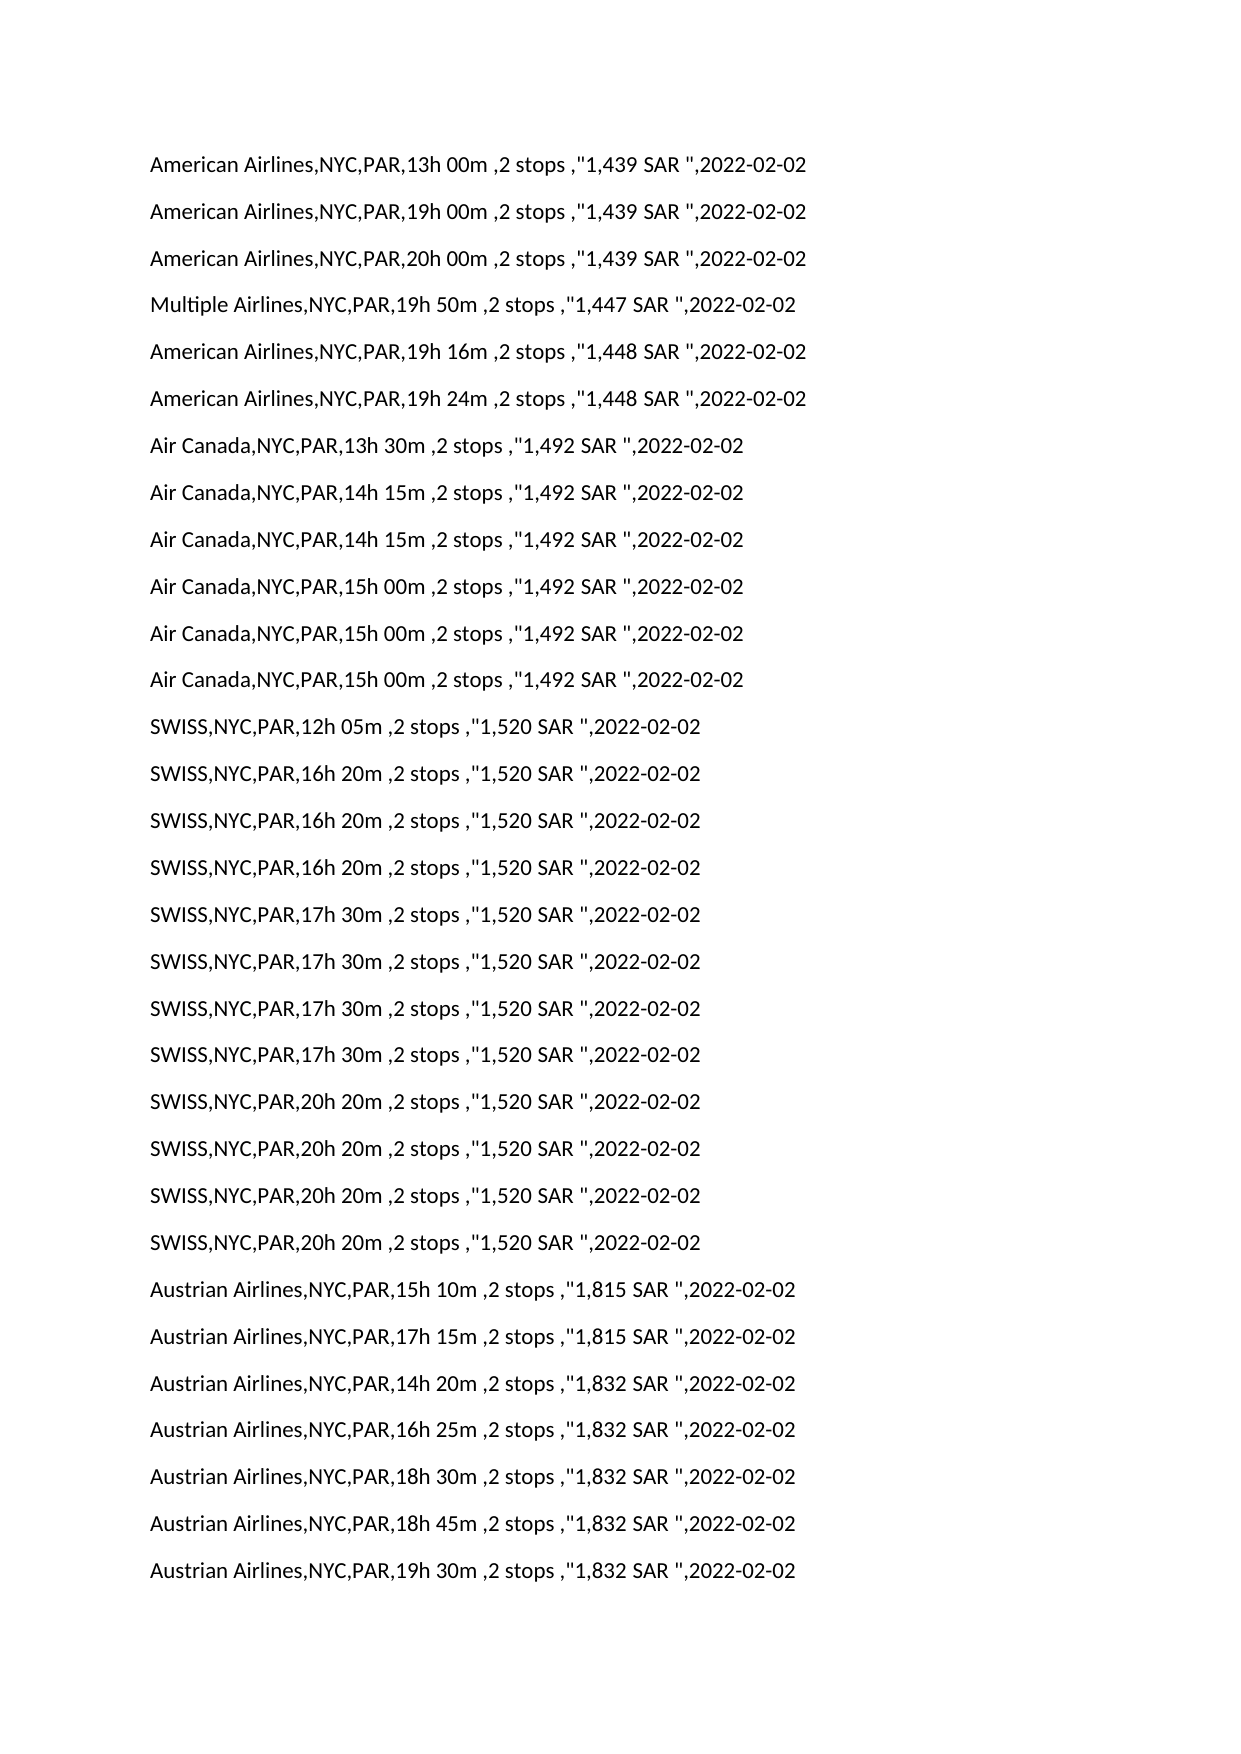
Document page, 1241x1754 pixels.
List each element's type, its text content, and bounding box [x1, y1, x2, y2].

text SWISS,NYC,PAR,17h 30m ,2 stops ,"1,520 SAR ",2022-02-02 [150, 900, 1090, 928]
text Air Canada,NYC,PAR,13h 30m ,2 stops ,"1,492 SAR ",2022-02-02 [150, 431, 1090, 459]
text Austrian Airlines,NYC,PAR,18h 30m ,2 stops ,"1,832 SAR ",2022-02-02 [150, 1462, 1090, 1491]
text Air Canada,NYC,PAR,15h 00m ,2 stops ,"1,492 SAR ",2022-02-02 [150, 619, 1090, 647]
text SWISS,NYC,PAR,16h 20m ,2 stops ,"1,520 SAR ",2022-02-02 [150, 806, 1090, 834]
text Austrian Airlines,NYC,PAR,14h 20m ,2 stops ,"1,832 SAR ",2022-02-02 [150, 1369, 1090, 1397]
text Austrian Airlines,NYC,PAR,18h 45m ,2 stops ,"1,832 SAR ",2022-02-02 [150, 1509, 1090, 1537]
text Austrian Airlines,NYC,PAR,15h 10m ,2 stops ,"1,815 SAR ",2022-02-02 [150, 1275, 1090, 1303]
text SWISS,NYC,PAR,20h 20m ,2 stops ,"1,520 SAR ",2022-02-02 [150, 1181, 1090, 1209]
text Air Canada,NYC,PAR,14h 15m ,2 stops ,"1,492 SAR ",2022-02-02 [150, 478, 1090, 506]
text Air Canada,NYC,PAR,14h 15m ,2 stops ,"1,492 SAR ",2022-02-02 [150, 525, 1090, 553]
text SWISS,NYC,PAR,20h 20m ,2 stops ,"1,520 SAR ",2022-02-02 [150, 1134, 1090, 1162]
text SWISS,NYC,PAR,17h 30m ,2 stops ,"1,520 SAR ",2022-02-02 [150, 1041, 1090, 1069]
text SWISS,NYC,PAR,20h 20m ,2 stops ,"1,520 SAR ",2022-02-02 [150, 1228, 1090, 1256]
text Multiple Airlines,NYC,PAR,19h 50m ,2 stops ,"1,447 SAR ",2022-02-02 [150, 291, 1090, 319]
text Air Canada,NYC,PAR,15h 00m ,2 stops ,"1,492 SAR ",2022-02-02 [150, 666, 1090, 694]
text SWISS,NYC,PAR,17h 30m ,2 stops ,"1,520 SAR ",2022-02-02 [150, 994, 1090, 1022]
text Austrian Airlines,NYC,PAR,17h 15m ,2 stops ,"1,815 SAR ",2022-02-02 [150, 1322, 1090, 1350]
text American Airlines,NYC,PAR,19h 24m ,2 stops ,"1,448 SAR ",2022-02-02 [150, 384, 1090, 412]
text American Airlines,NYC,PAR,20h 00m ,2 stops ,"1,439 SAR ",2022-02-02 [150, 244, 1090, 272]
text SWISS,NYC,PAR,12h 05m ,2 stops ,"1,520 SAR ",2022-02-02 [150, 712, 1090, 741]
text Air Canada,NYC,PAR,15h 00m ,2 stops ,"1,492 SAR ",2022-02-02 [150, 572, 1090, 600]
text SWISS,NYC,PAR,16h 20m ,2 stops ,"1,520 SAR ",2022-02-02 [150, 853, 1090, 881]
text Austrian Airlines,NYC,PAR,16h 25m ,2 stops ,"1,832 SAR ",2022-02-02 [150, 1416, 1090, 1444]
text Austrian Airlines,NYC,PAR,19h 30m ,2 stops ,"1,832 SAR ",2022-02-02 [150, 1556, 1090, 1584]
text American Airlines,NYC,PAR,13h 00m ,2 stops ,"1,439 SAR ",2022-02-02 [150, 150, 1090, 178]
text American Airlines,NYC,PAR,19h 16m ,2 stops ,"1,448 SAR ",2022-02-02 [150, 337, 1090, 366]
text SWISS,NYC,PAR,16h 20m ,2 stops ,"1,520 SAR ",2022-02-02 [150, 759, 1090, 787]
text SWISS,NYC,PAR,20h 20m ,2 stops ,"1,520 SAR ",2022-02-02 [150, 1087, 1090, 1116]
text American Airlines,NYC,PAR,19h 00m ,2 stops ,"1,439 SAR ",2022-02-02 [150, 197, 1090, 225]
text SWISS,NYC,PAR,17h 30m ,2 stops ,"1,520 SAR ",2022-02-02 [150, 947, 1090, 975]
